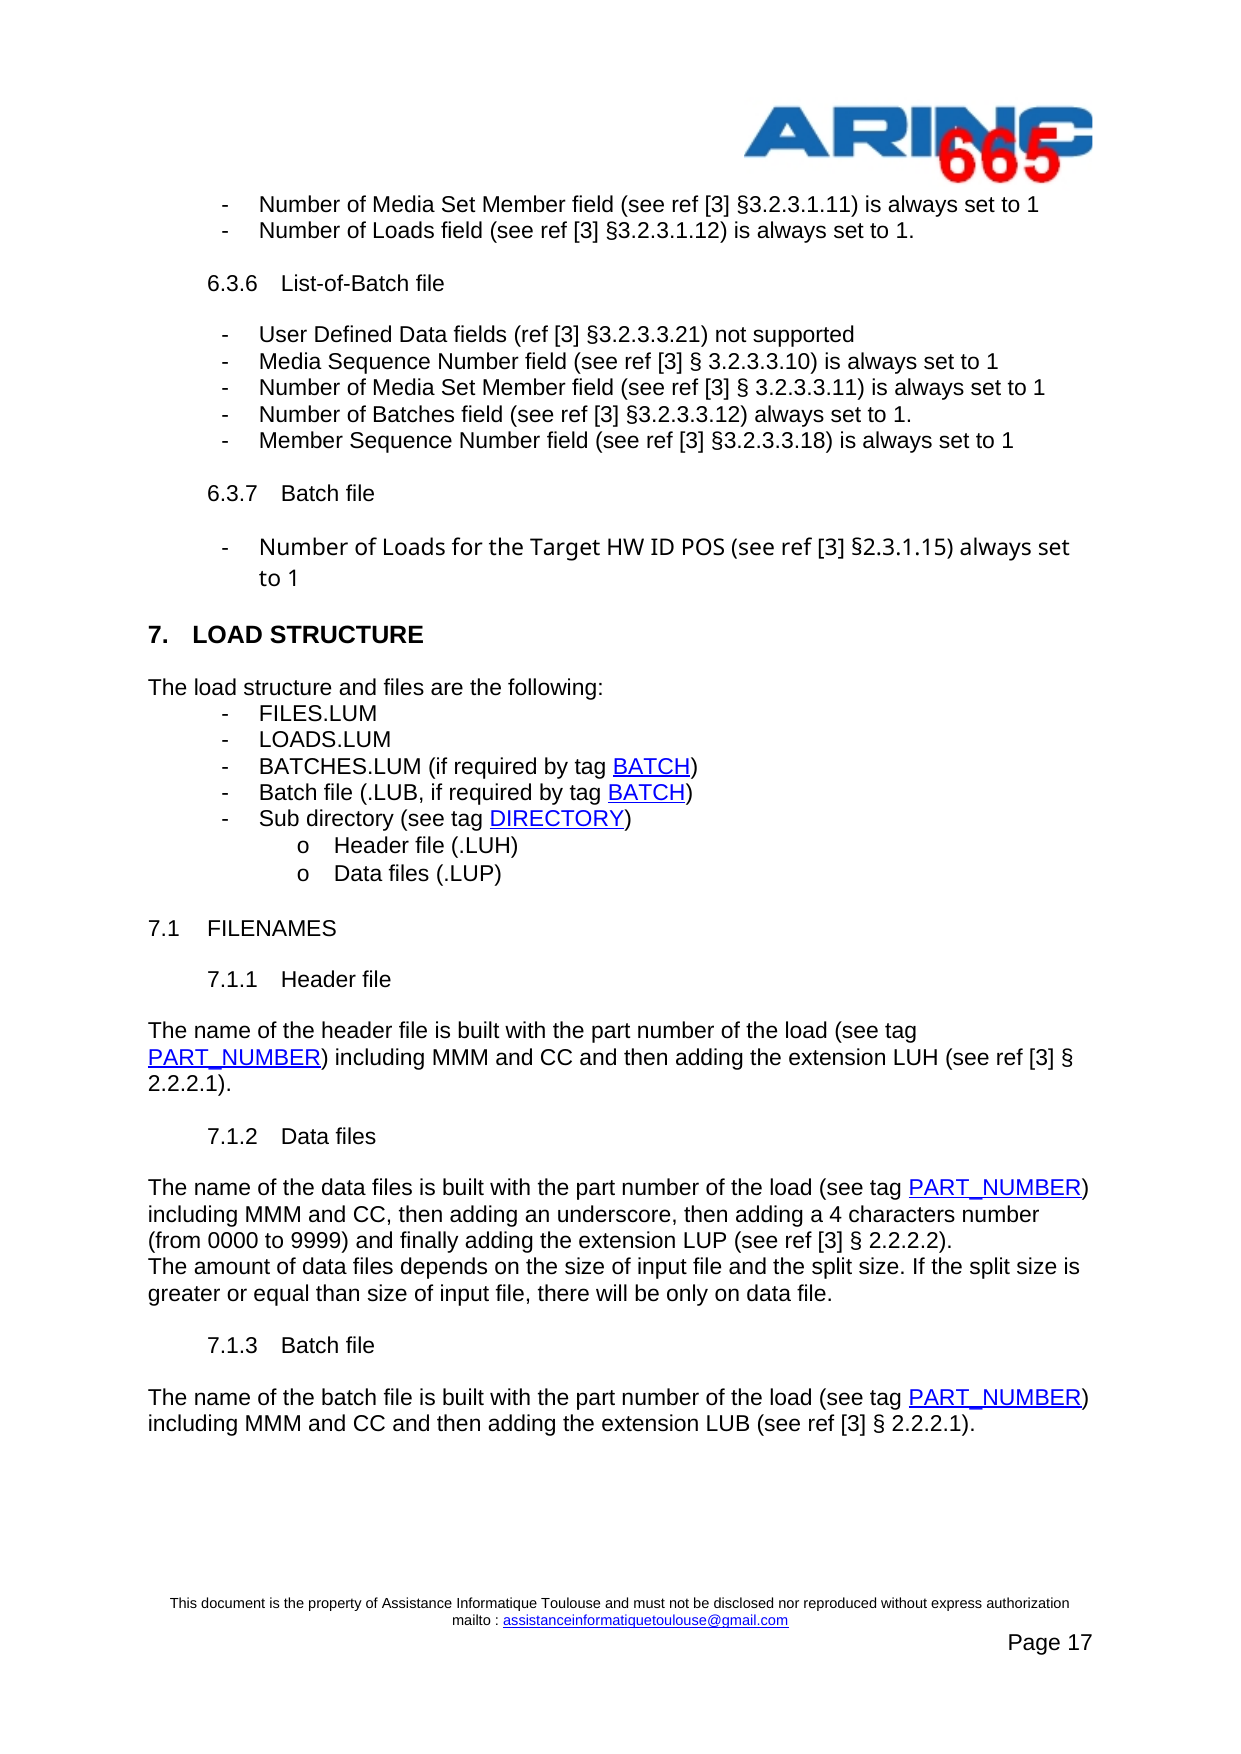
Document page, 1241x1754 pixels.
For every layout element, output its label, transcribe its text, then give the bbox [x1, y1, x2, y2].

subtitle Batch file [207, 1332, 1092, 1359]
list Member Sequence Number field (see ref [3] §3.2.3.3.18) is always set to 1 [221, 427, 1092, 453]
list User Defined Data fields (ref [3] §3.2.3.3.21) not supported [221, 321, 1092, 348]
list Number of Media Set Member field (see ref [3] § 3.2.3.3.11) is always set to 1 [221, 374, 1092, 401]
list FILES.LUM [221, 700, 1092, 726]
list Header file (.LUH) [296, 832, 1092, 860]
list Number of Batches field (see ref [3] §3.2.3.3.12) always set to 1. [221, 401, 1092, 427]
subtitle Data files [207, 1123, 1092, 1149]
text The amount of data files depends on the size of input file and the split size. If the split size is greater or equal than size of input file, there will be only on data file. [148, 1253, 1092, 1306]
text The load structure and files are the following: [148, 673, 1092, 700]
subtitle Filenames [148, 915, 1092, 941]
subtitle Batch file [207, 479, 1092, 506]
picture [744, 73, 1093, 191]
text The name of the header file is built with the part number of the load (see tag PART_NUMBER) including MMM and CC and then adding the extension LUH (see ref [3] § 2.2.2.1). [148, 1017, 1092, 1096]
list BATCHES.LUM (if required by tag BATCH) [221, 753, 1092, 779]
text The name of the data files is built with the part number of the load (see tag PART_NUMBER) including MMM and CC, then adding an underscore, then adding a 4 characters number (from 0000 to 9999) and finally adding the extension LUP (see ref [3] § 2.2.2.2). [148, 1174, 1092, 1253]
list Batch file (.LUB, if required by tag BATCH) [221, 779, 1092, 805]
list Media Sequence Number field (see ref [3] § 3.2.3.3.10) is always set to 1 [221, 348, 1092, 374]
list Data files (.LUP) [296, 860, 1092, 888]
subtitle Header file [207, 966, 1092, 992]
list Sub directory (see tag DIRECTORY) [221, 805, 1092, 832]
subtitle LOAD STRUCTURE [148, 620, 1092, 648]
list LOADS.LUM [221, 726, 1092, 753]
list Number of Media Set Member field (see ref [3] §3.2.3.1.11) is always set to 1 [221, 191, 1092, 217]
text The name of the batch file is built with the part number of the load (see tag PART_NUMBER) including MMM and CC and then adding the extension LUB (see ref [3] § 2.2.2.1). [148, 1384, 1092, 1436]
subtitle List-of-Batch file [207, 270, 1092, 296]
list Number of Loads field (see ref [3] §3.2.3.1.12) is always set to 1. [221, 217, 1092, 244]
list Number of Loads for the Target HW ID POS (see ref [3] §2.3.1.15) always set to 1 [221, 531, 1092, 593]
